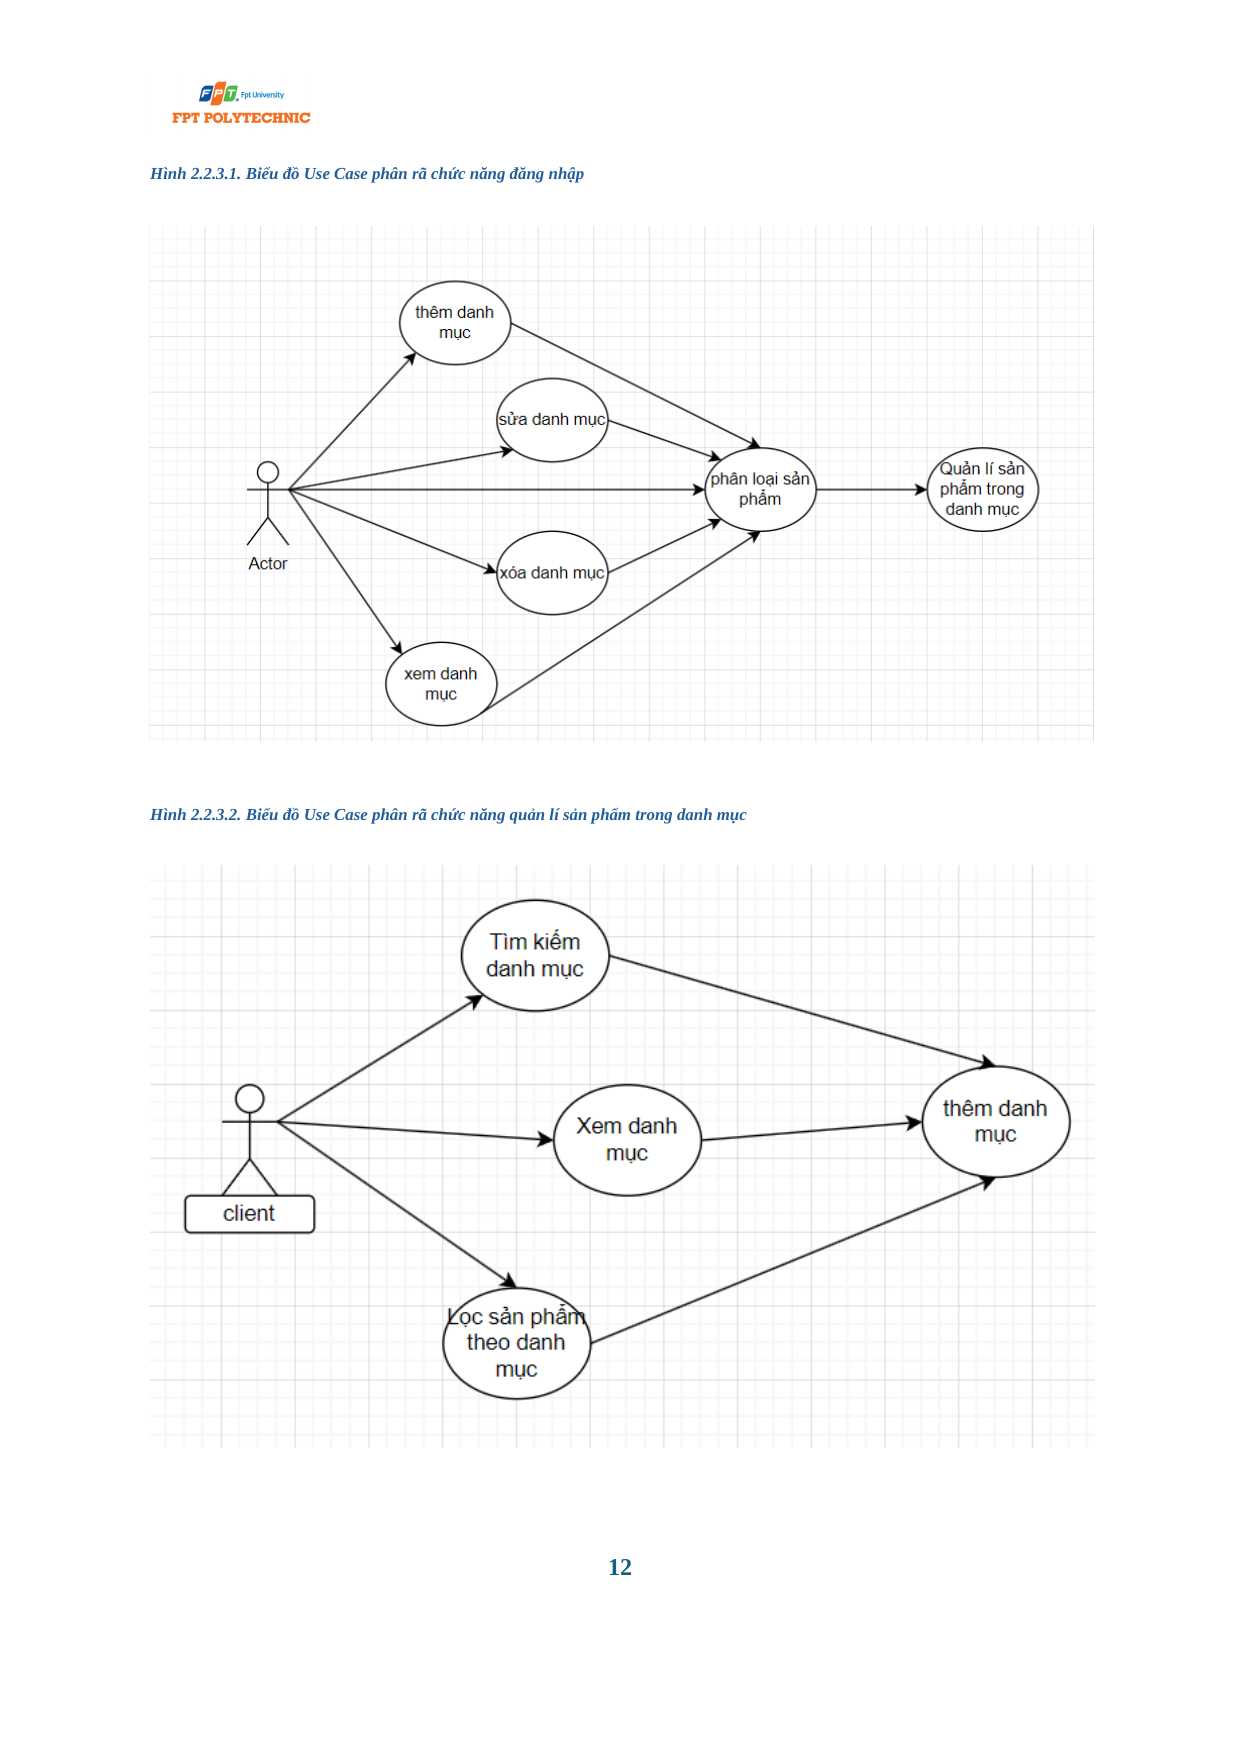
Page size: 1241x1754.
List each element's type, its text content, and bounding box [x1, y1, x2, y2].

subtitle Hình 2.2.3.1. Biểu đồ Use Case phân rã chức năng đăng nhập [150, 150, 1090, 183]
subtitle Hình 2.2.3.2. Biểu đồ Use Case phân rã chức năng quản lí sản phẩm trong danh mục [150, 791, 1090, 824]
picture [149, 225, 1095, 742]
picture [150, 75, 333, 133]
picture [150, 865, 1095, 1448]
